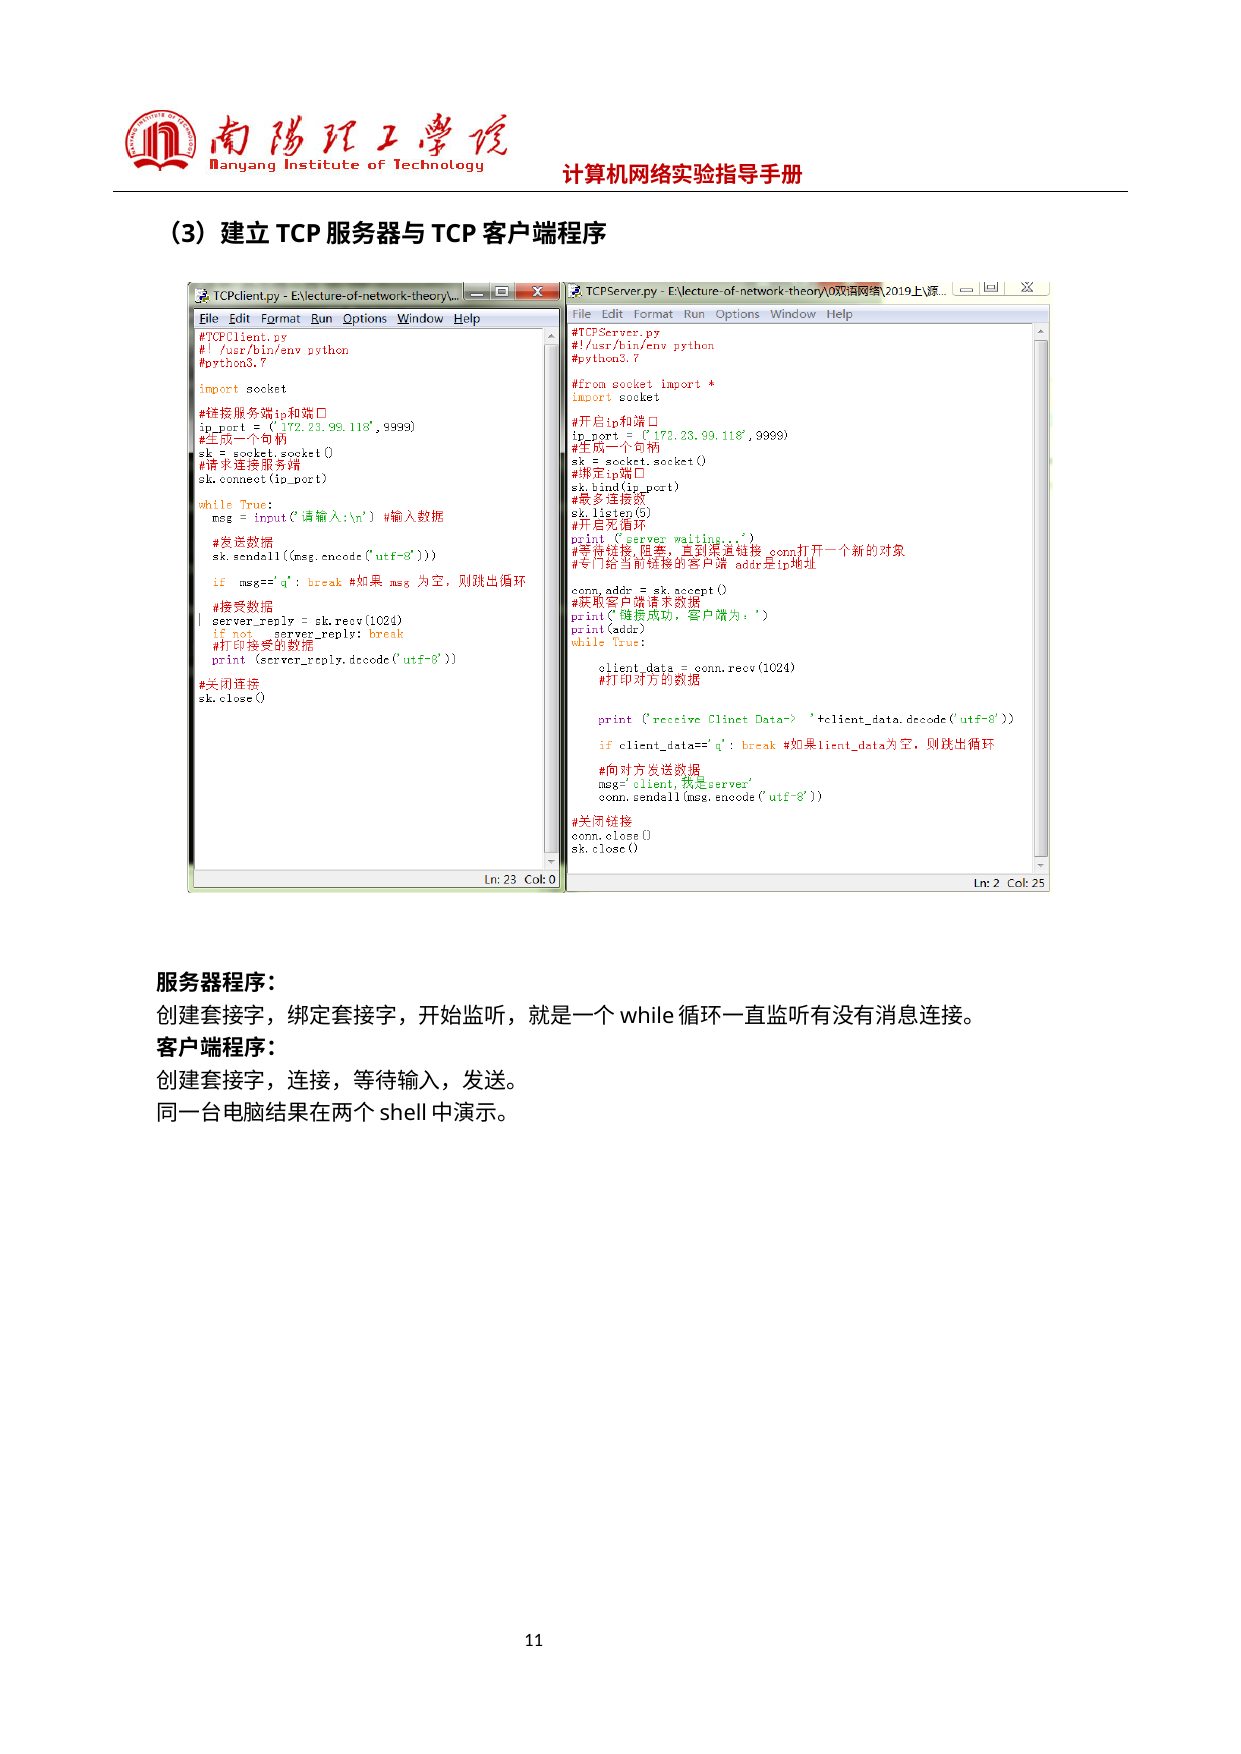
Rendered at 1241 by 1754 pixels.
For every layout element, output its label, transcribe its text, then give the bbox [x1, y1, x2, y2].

text （3）建立TCP服务器与TCP客户端程序 [112, 199, 1128, 264]
text 创建套接字，绑定套接字，开始监听，就是一个while循环一直监听有没有消息连接。 [112, 997, 1128, 1030]
picture [187, 282, 1053, 893]
text 客户端程序： [112, 1030, 1128, 1062]
picture [112, 88, 509, 183]
text 服务器程序： [112, 965, 1128, 997]
text 创建套接字，连接，等待输入，发送。 [112, 1062, 1128, 1095]
text 同一台电脑结果在两个shell中演示。 [112, 1095, 1128, 1127]
